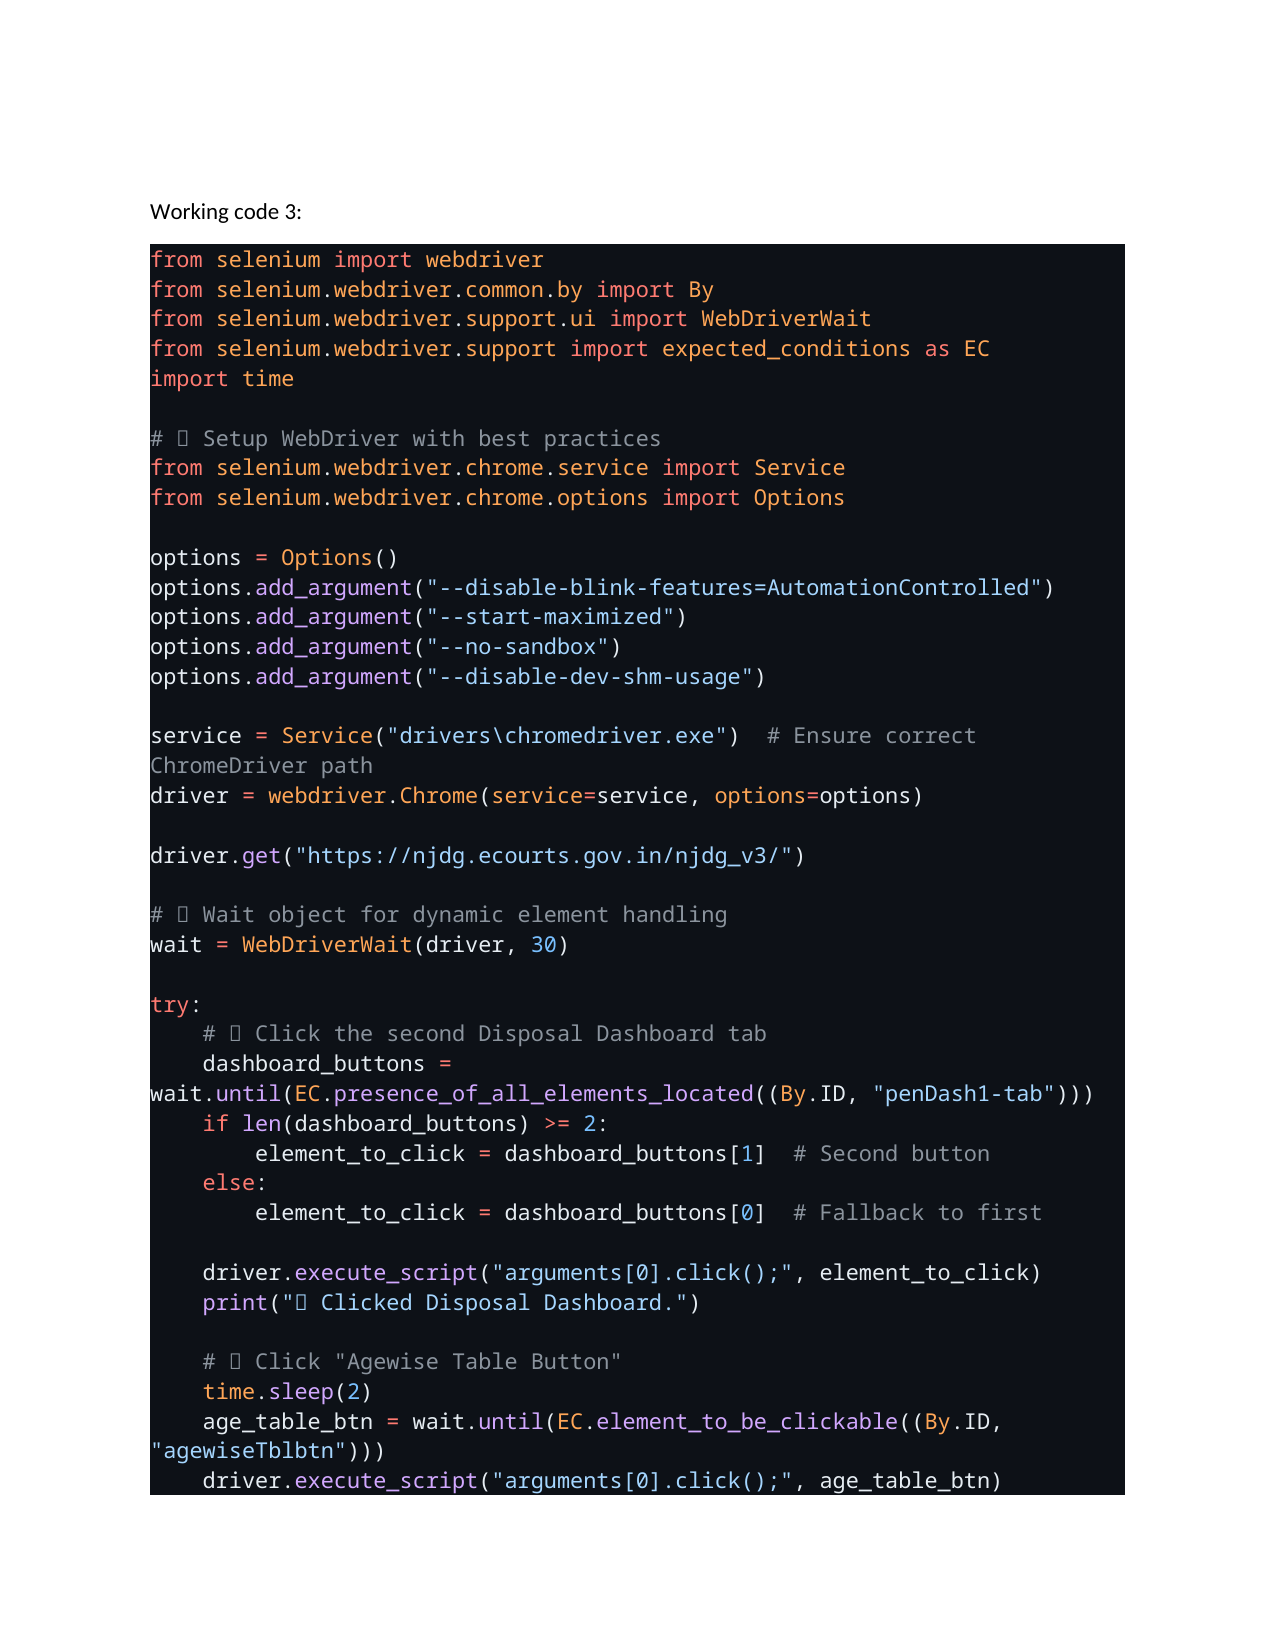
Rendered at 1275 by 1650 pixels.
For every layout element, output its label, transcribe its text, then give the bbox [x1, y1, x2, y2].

text Working code 3: [150, 197, 1125, 225]
text wait = WebDriverWait(driver, 30) [150, 929, 1125, 959]
text # ✅ Setup WebDriver with best practices [150, 422, 1125, 452]
text options.add_argument("--no-sandbox") [150, 631, 1125, 661]
text driver.execute_script("arguments[0].click();", age_table_btn) [150, 1465, 1125, 1495]
text options = Options() [150, 542, 1125, 571]
text age_table_btn = wait.until(EC.element_to_be_clickable((By.ID, "agewiseTblbtn"))) [150, 1406, 1125, 1465]
text options.add_argument("--disable-dev-shm-usage") [150, 661, 1125, 691]
text print("✅ Clicked Disposal Dashboard.") [150, 1286, 1125, 1316]
text if len(dashboard_buttons) >= 2: [150, 1108, 1125, 1137]
text from selenium.webdriver.support.ui import WebDriverWait [150, 303, 1125, 333]
text options.add_argument("--disable-blink-features=AutomationControlled") [150, 571, 1125, 601]
text from selenium.webdriver.common.by import By [150, 273, 1125, 303]
text from selenium import webdriver [150, 244, 1125, 273]
text else: [150, 1167, 1125, 1197]
text from selenium.webdriver.chrome.options import Options [150, 482, 1125, 512]
text # ✅ Click the second Disposal Dashboard tab [150, 1018, 1125, 1048]
text time.sleep(2) [150, 1376, 1125, 1406]
text from selenium.webdriver.support import expected_conditions as EC [150, 333, 1125, 363]
text import time [150, 363, 1125, 393]
text from selenium.webdriver.chrome.service import Service [150, 452, 1125, 482]
text element_to_click = dashboard_buttons[1] # Second button [150, 1137, 1125, 1167]
text # ✅ Click "Agewise Table Button" [150, 1346, 1125, 1376]
text driver.execute_script("arguments[0].click();", element_to_click) [150, 1257, 1125, 1286]
text try: [150, 988, 1125, 1018]
text service = Service("drivers\chromedriver.exe") # Ensure correct ChromeDriver path [150, 720, 1125, 780]
text element_to_click = dashboard_buttons[0] # Fallback to first [150, 1197, 1125, 1227]
text dashboard_buttons = wait.until(EC.presence_of_all_elements_located((By.ID, "penDash1-tab"))) [150, 1048, 1125, 1108]
text driver = webdriver.Chrome(service=service, options=options) [150, 780, 1125, 810]
text # ✅ Wait object for dynamic element handling [150, 899, 1125, 929]
text options.add_argument("--start-maximized") [150, 601, 1125, 631]
text driver.get("https://njdg.ecourts.gov.in/njdg_v3/") [150, 839, 1125, 869]
